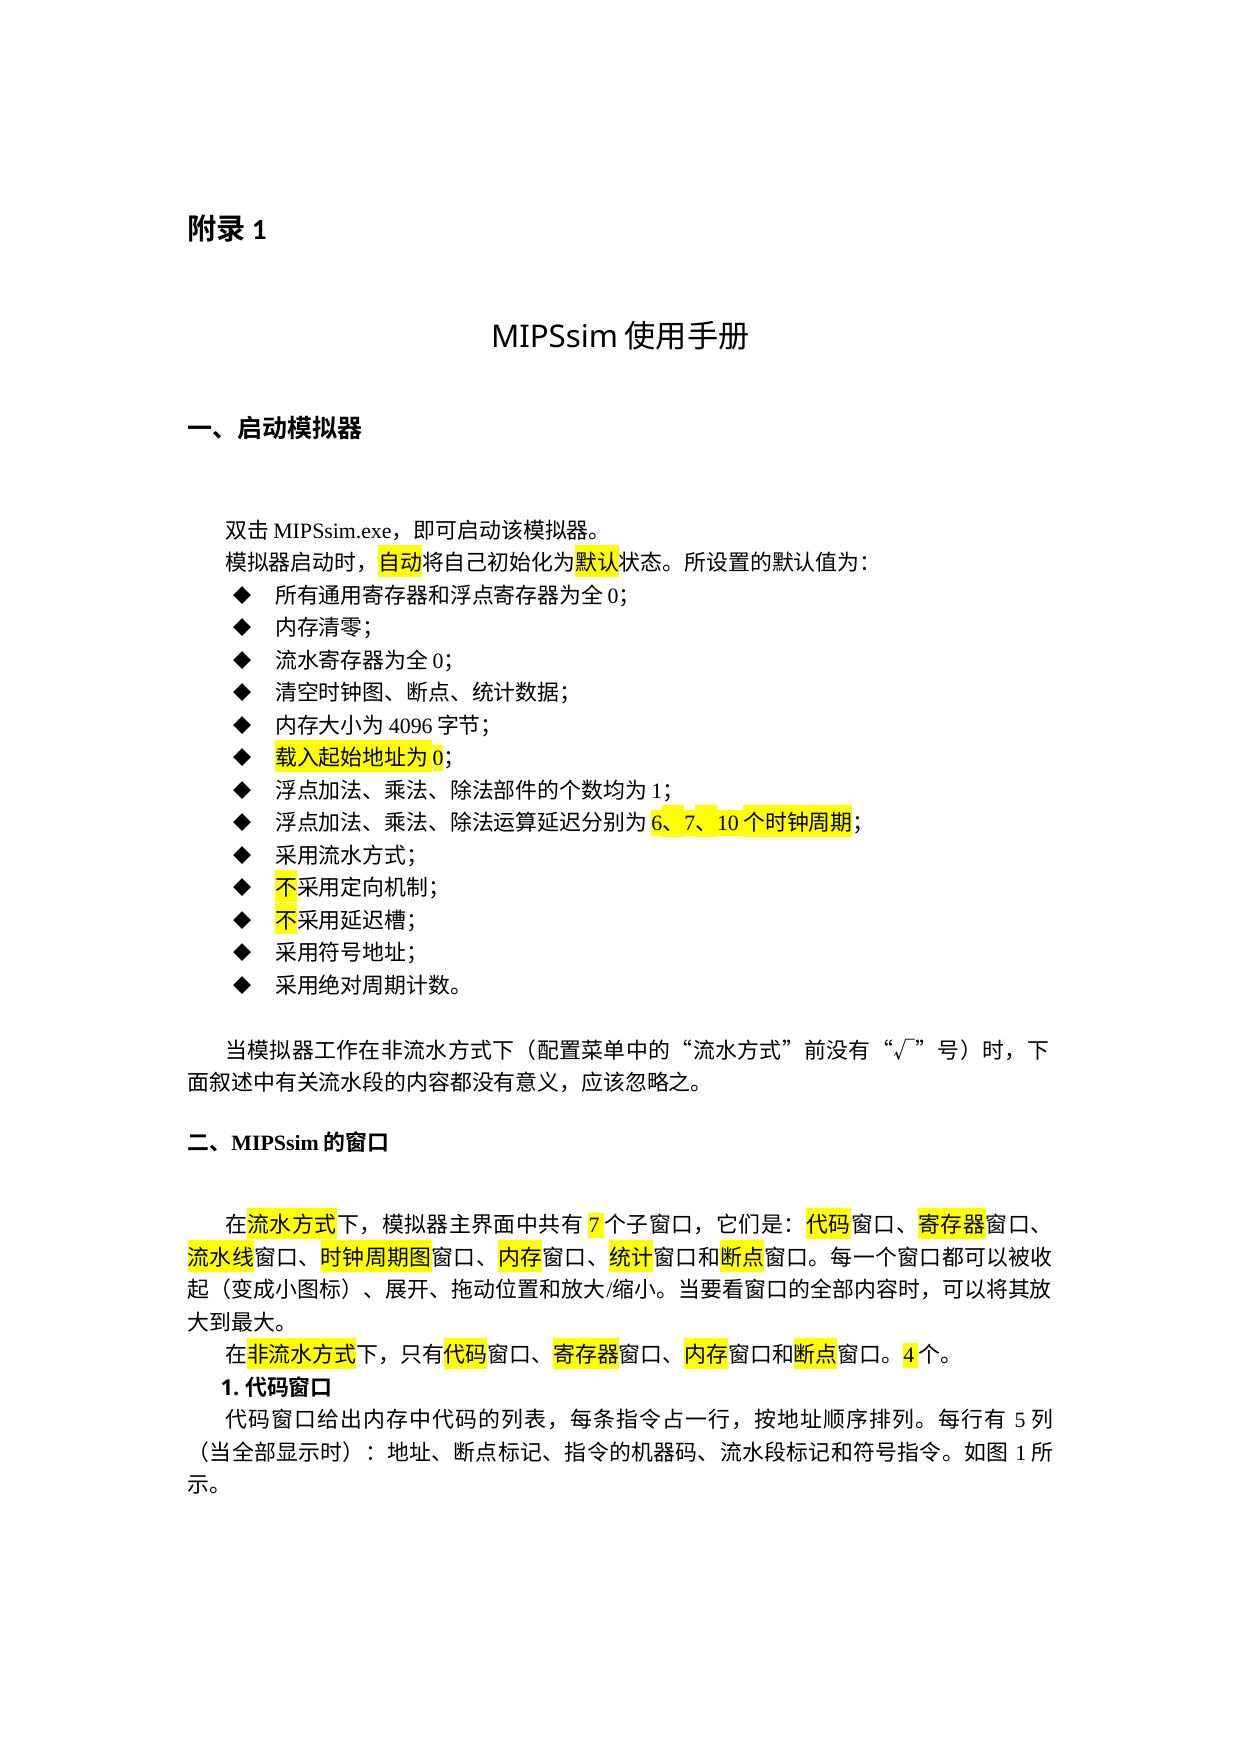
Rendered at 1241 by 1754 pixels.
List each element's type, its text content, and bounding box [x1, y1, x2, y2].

text 模拟器启动时，自动将自己初始化为默认状态。所设置的默认值为： [619, 545, 1053, 577]
text 在非流水方式下，只有代码窗口、寄存器窗口、内存窗口和断点窗口。4个。 [187, 1337, 1053, 1369]
text 模拟器启动时，自动将自己初始化为默认状态。所设置的默认值为： [422, 545, 575, 577]
list 内存清零； [231, 610, 1053, 642]
list 所有通用寄存器和浮点寄存器为全0； [231, 577, 1053, 610]
text 二、MIPSsim的窗口 [187, 1124, 1053, 1157]
text 1. 代码窗口 [187, 1369, 1053, 1402]
list 载入起始地址为0； [432, 740, 1053, 772]
list 清空时钟图、断点、统计数据； [231, 675, 1053, 707]
text MIPSsim使用手册 [187, 302, 1053, 367]
text 当模拟器工作在非流水方式下（配置菜单中的“流水方式”前没有“√”号）时，下面叙述中有关流水段的内容都没有意义，应该忽略之。 [187, 1032, 1053, 1097]
list 采用符号地址； [231, 935, 1053, 967]
list 内存大小为4096字节； [231, 707, 1053, 740]
text 附录1 [187, 194, 1053, 259]
text 一、启动模拟器 [187, 394, 1053, 459]
list 不采用延迟槽； [231, 902, 1053, 935]
list 浮点加法、乘法、除法部件的个数均为1； [231, 772, 1053, 805]
list 不采用定向机制； [297, 870, 1053, 902]
list 流水寄存器为全0； [231, 642, 1053, 675]
text 模拟器启动时，自动将自己初始化为默认状态。所设置的默认值为： [187, 545, 378, 577]
text 双击MIPSsim.exe，即可启动该模拟器。 [187, 512, 1053, 545]
text 在流水方式下，模拟器主界面中共有7个子窗口，它们是：代码窗口、寄存器窗口、流水线窗口、时钟周期图窗口、内存窗口、统计窗口和断点窗口。每一个窗口都可以被收起（变成小图标）、展开、拖动位置和放大/缩小。当要看窗口的全部内容时，可以将其放大到最大。 [187, 1207, 1053, 1337]
list 载入起始地址为0； [231, 740, 275, 772]
list 浮点加法、乘法、除法运算延迟分别为6、7、10个时钟周期； [231, 805, 662, 837]
list 不采用定向机制； [231, 870, 275, 902]
text 代码窗口给出内存中代码的列表，每条指令占一行，按地址顺序排列。每行有5列（当全部显示时）：地址、断点标记、指令的机器码、流水段标记和符号指令。如图1所示。 [187, 1402, 1053, 1499]
list 采用绝对周期计数。 [231, 967, 1053, 1000]
list 采用流水方式； [231, 837, 1053, 870]
list 浮点加法、乘法、除法运算延迟分别为6、7、10个时钟周期； [852, 805, 1053, 837]
